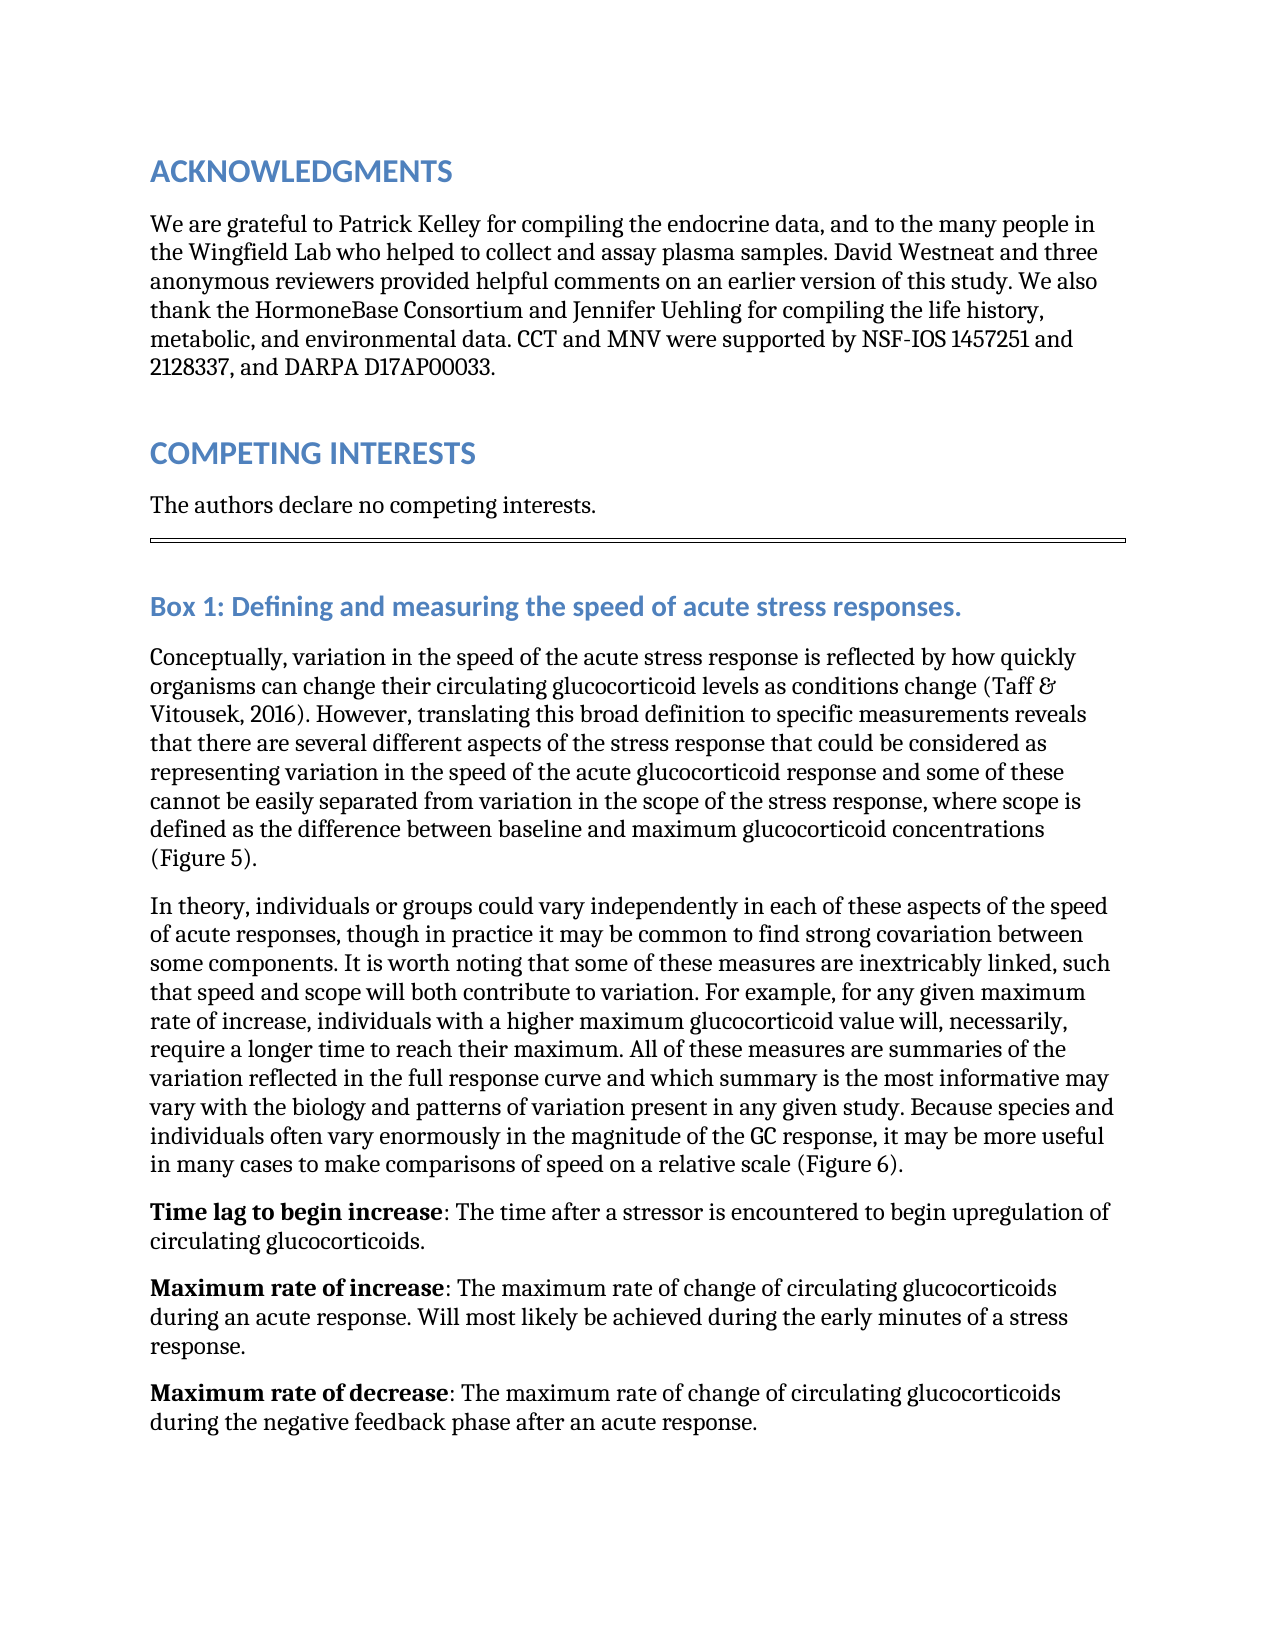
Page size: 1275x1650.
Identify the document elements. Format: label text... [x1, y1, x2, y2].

text In theory, individuals or groups could vary independently in each of these aspects of the speed of acute responses, though in practice it may be common to find strong covariation between some components. It is worth noting that some of these measures are inextricably linked, such that speed and scope will both contribute to variation. For example, for any given maximum rate of increase, individuals with a higher maximum glucocorticoid value will, necessarily, require a longer time to reach their maximum. All of these measures are summaries of the variation reflected in the full response curve and which summary is the most informative may vary with the biology and patterns of variation present in any given study. Because species and individuals often vary enormously in the magnitude of the GC response, it may be more useful in many cases to make comparisons of speed on a relative scale (Figure 6). [150, 892, 1125, 1179]
text Conceptually, variation in the speed of the acute stress response is reflected by how quickly organisms can change their circulating glucocorticoid levels as conditions change (Taff & Vitousek, 2016). However, translating this broad definition to specific measurements reveals that there are several different aspects of the stress response that could be considered as representing variation in the speed of the acute glucocorticoid response and some of these cannot be easily separated from variation in the scope of the stress response, where scope is defined as the difference between baseline and maximum glucocorticoid concentrations (Figure 5). [150, 643, 1125, 873]
text Time lag to begin increase: The time after a stressor is encountered to begin upregulation of circulating glucocorticoids. [150, 1198, 1125, 1255]
text Maximum rate of decrease: The maximum rate of change of circulating glucocorticoids during the negative feedback phase after an acute response. [150, 1379, 1125, 1437]
subtitle Box 1: Defining and measuring the speed of acute stress responses. [150, 588, 1125, 624]
text We are grateful to Patrick Kelley for compiling the endocrine data, and to the many people in the Wingfield Lab who helped to collect and assay plasma samples. David Westneat and three anonymous reviewers provided helpful comments on an earlier version of this study. We also thank the HormoneBase Consortium and Jennifer Uehling for compiling the life history, metabolic, and environmental data. CCT and MNV were supported by NSF-IOS 1457251 and 2128337, and DARPA D17AP00033. [150, 209, 1125, 382]
subtitle ACKNOWLEDGMENTS [150, 150, 1125, 191]
text The authors declare no competing interests. [150, 491, 1125, 520]
text Maximum rate of increase: The maximum rate of change of circulating glucocorticoids during an acute response. Will most likely be achieved during the early minutes of a stress response. [150, 1274, 1125, 1360]
subtitle COMPETING INTERESTS [150, 432, 1125, 473]
